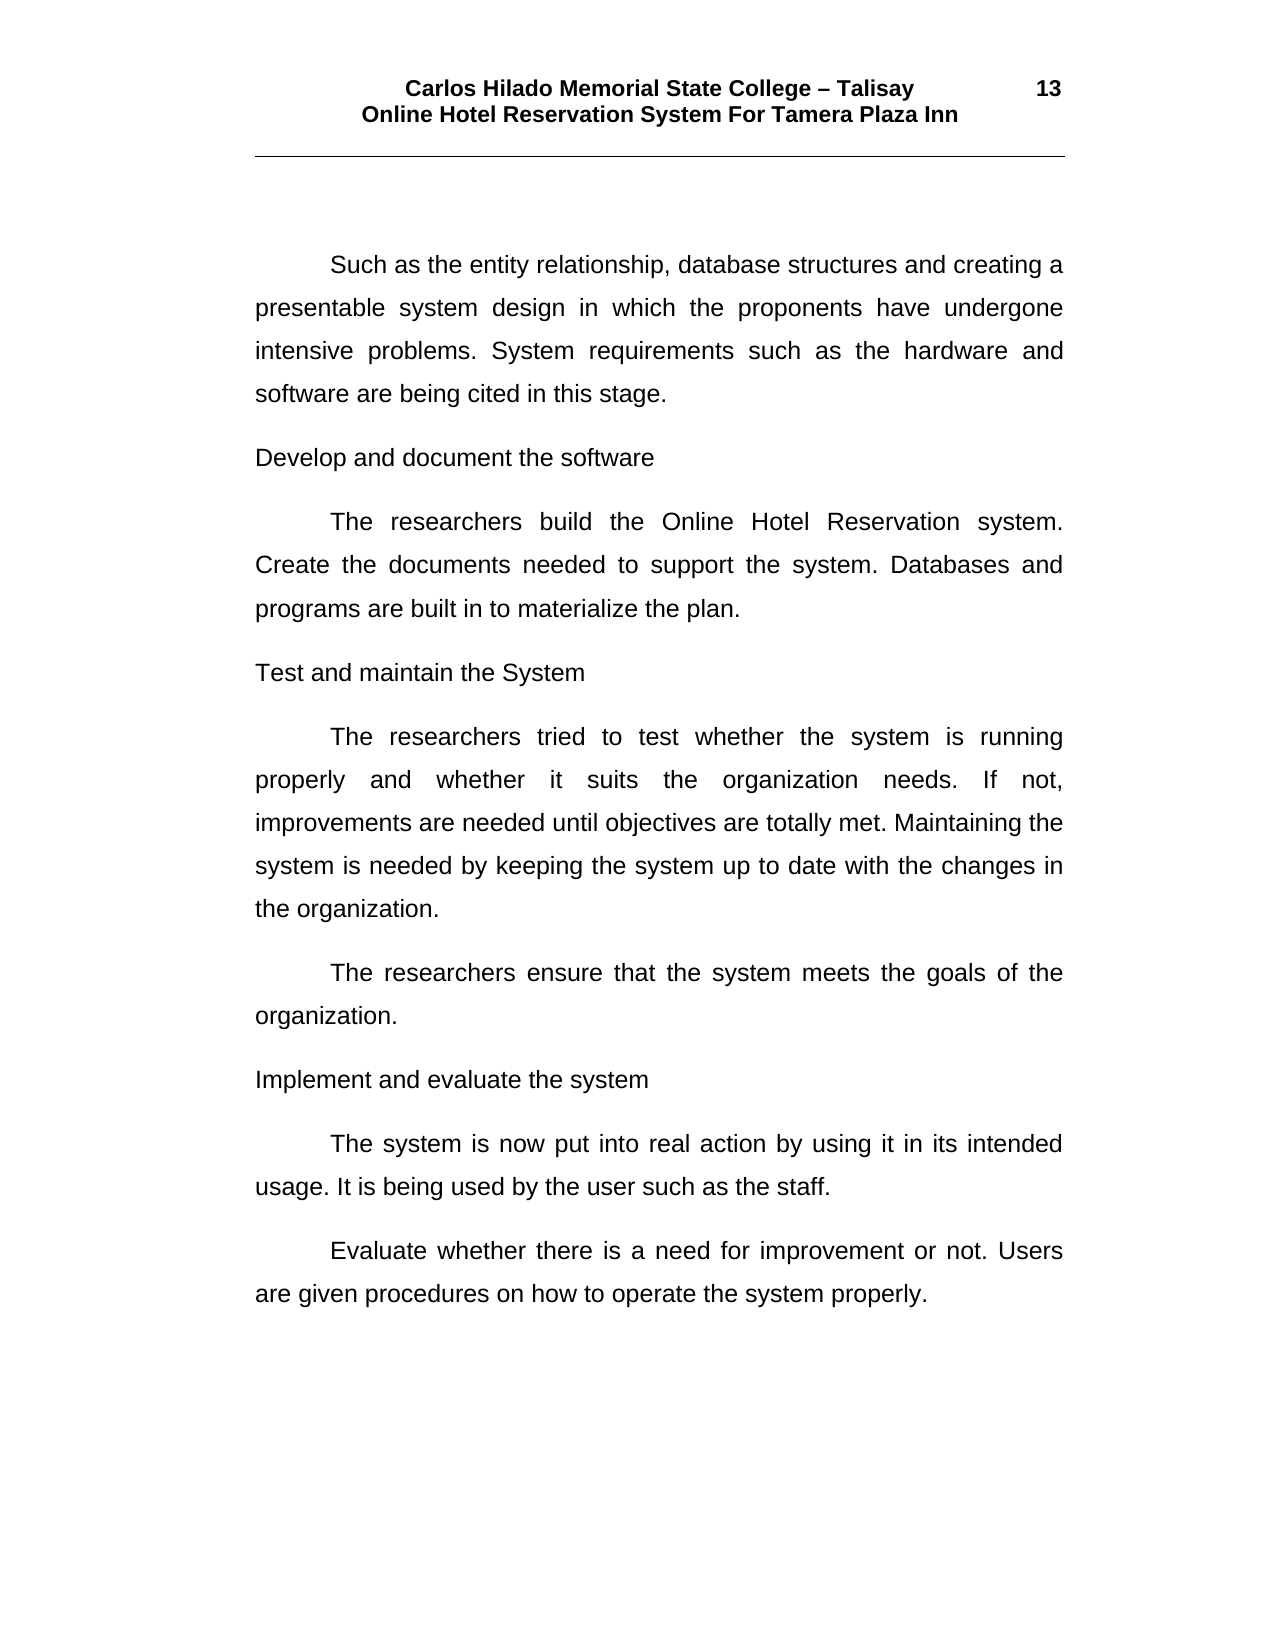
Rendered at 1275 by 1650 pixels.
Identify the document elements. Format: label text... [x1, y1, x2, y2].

text Implement and evaluate the system [255, 1065, 1065, 1094]
text The researchers ensure that the system meets the goals of the organization. [255, 958, 1065, 1030]
text The researchers build the Online Hotel Reservation system. Create the documents needed to support the system. Databases and programs are built in to materialize the plan. [255, 507, 1065, 622]
text Such as the entity relationship, database structures and creating a presentable system design in which the proponents have undergone intensive problems. System requirements such as the hardware and software are being cited in this stage. [255, 250, 1065, 408]
text The researchers tried to test whether the system is running properly and whether it suits the organization needs. If not, improvements are needed until objectives are totally met. Maintaining the system is needed by keeping the system up to date with the changes in the organization. [255, 721, 1065, 923]
text Evaluate whether there is a need for improvement or not. Users are given procedures on how to operate the system properly. [255, 1236, 1065, 1308]
text The system is now put into real action by using it in its intended usage. It is being used by the user such as the staff. [255, 1129, 1065, 1201]
text Develop and document the software [255, 443, 1065, 472]
text Test and maintain the System [255, 657, 1065, 686]
